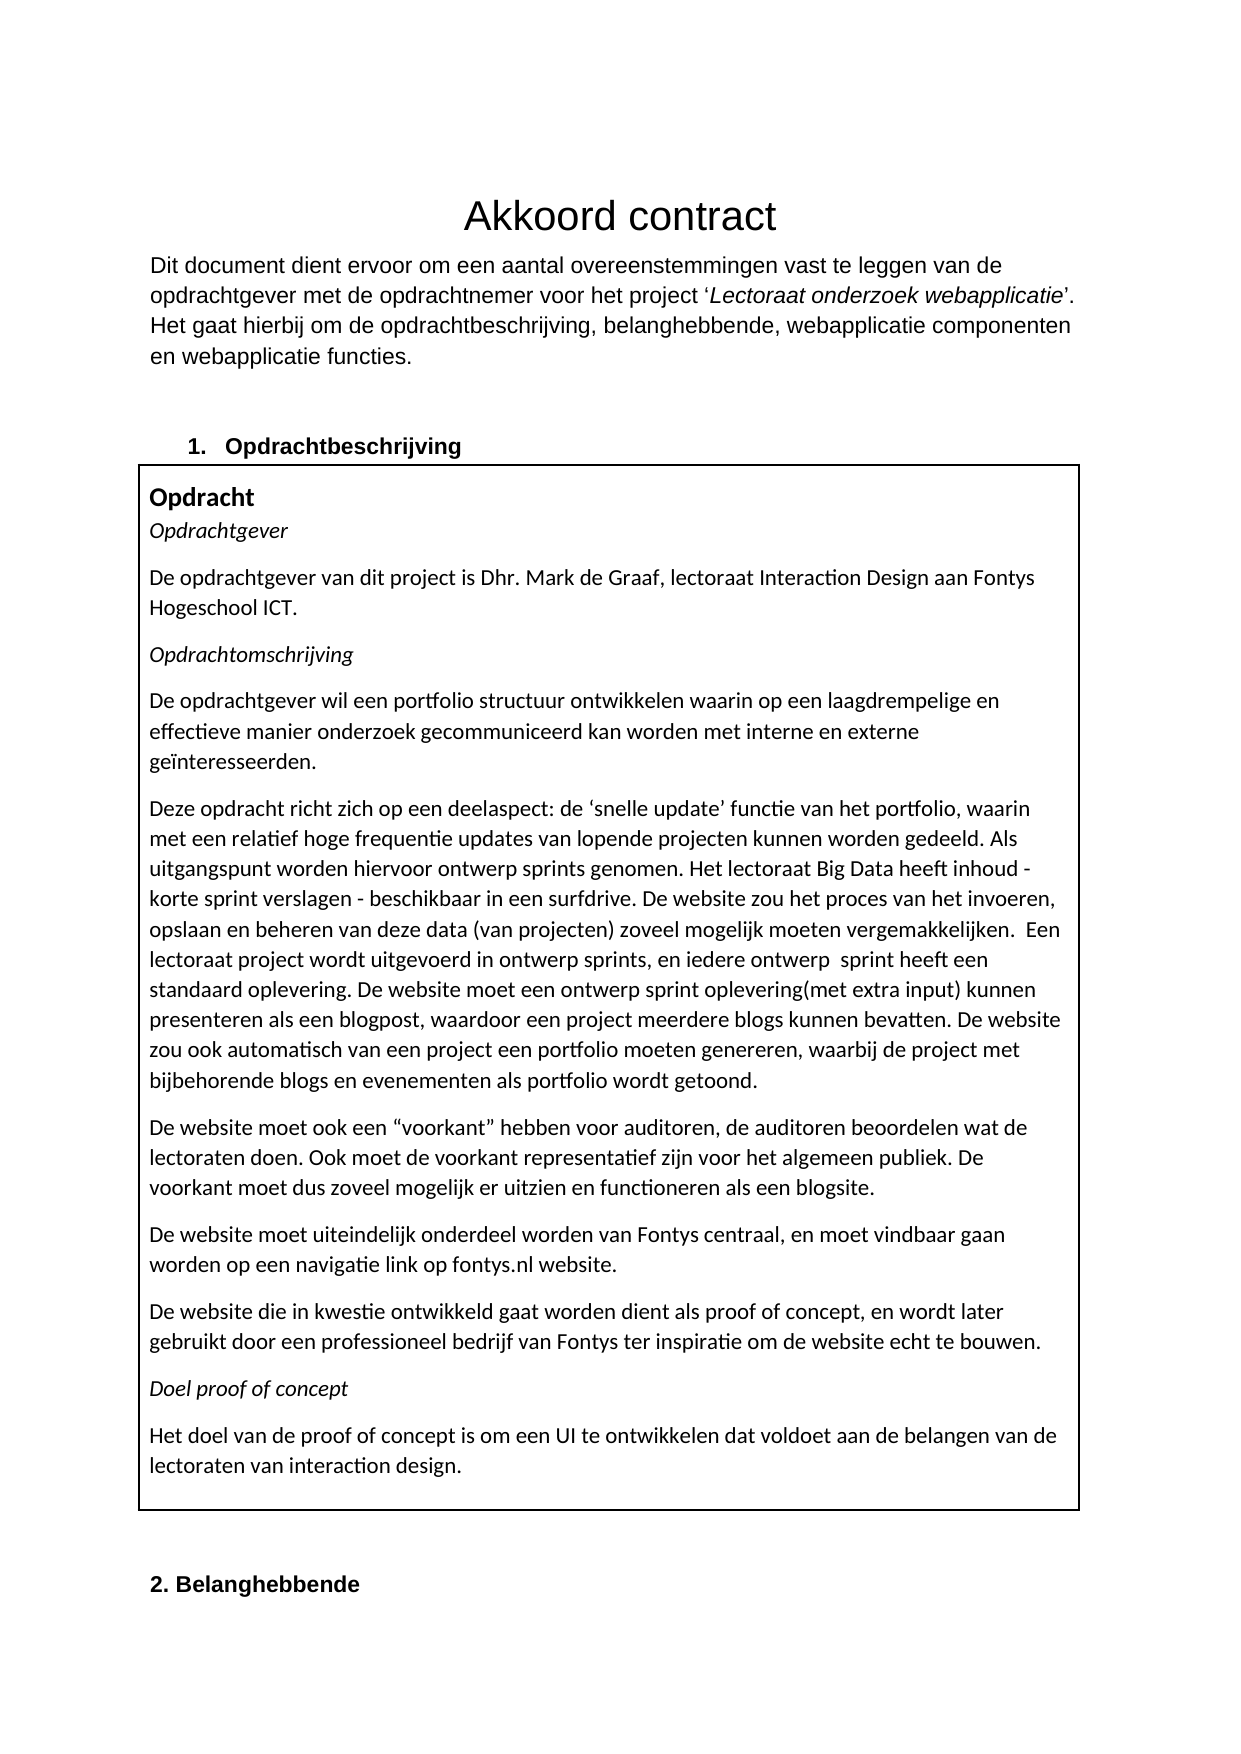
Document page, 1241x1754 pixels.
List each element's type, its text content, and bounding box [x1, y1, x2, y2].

list Opdrachtbeschrijving [187, 433, 1090, 460]
table_header Opdracht Opdrachtgever De opdrachtgever van dit project is Dhr. Mark de Graaf, lectoraat Interaction Design aan Fontys Hogeschool ICT. Opdrachtomschrijving De opdrachtgever wil een portfolio structuur ontwikkelen waarin op een laagdrempelige en effectieve manier onderzoek gecommuniceerd kan worden met interne en externe geïnteresseerden. Deze opdracht richt zich op een deelaspect: de ‘snelle update’ functie van het portfolio, waarin met een relatief hoge frequentie updates van lopende projecten kunnen worden gedeeld. Als uitgangspunt worden hiervoor ontwerp sprints genomen. Het lectoraat Big Data heeft inhoud -korte sprint verslagen - beschikbaar in een surfdrive. De website zou het proces van het invoeren, opslaan en beheren van deze data (van projecten) zoveel mogelijk moeten vergemakkelijken. Een lectoraat project wordt uitgevoerd in ontwerp sprints, en iedere ontwerp sprint heeft een standaard oplevering. De website moet een ontwerp sprint oplevering(met extra input) kunnen presenteren als een blogpost, waardoor een project meerdere blogs kunnen bevatten. De website zou ook automatisch van een project een portfolio moeten genereren, waarbij de project met bijbehorende blogs en evenementen als portfolio wordt getoond. De website moet ook een “voorkant” hebben voor auditoren, de auditoren beoordelen wat de lectoraten doen. Ook moet de voorkant representatief zijn voor het algemeen publiek. De voorkant moet dus zoveel mogelijk er uitzien en functioneren als een blogsite. De website moet uiteindelijk onderdeel worden van Fontys centraal, en moet vindbaar gaan worden op een navigatie link op fontys.nl website. De website die in kwestie ontwikkeld gaat worden dient als proof of concept, en wordt later gebruikt door een professioneel bedrijf van Fontys ter inspiratie om de website echt te bouwen. Doel proof of concept Het doel van de proof of concept is om een UI te ontwikkelen dat voldoet aan de belangen van de lectoraten van interaction design. [140, 466, 1078, 1508]
subtitle Akkoord contract [150, 192, 1090, 239]
text Dit document dient ervoor om een aantal overeenstemmingen vast te leggen van de opdrachtgever met de opdrachtnemer voor het project ‘Lectoraat onderzoek webapplicatie’. Het gaat hierbij om de opdrachtbeschrijving, belanghebbende, webapplicatie componenten en webapplicatie functies. [150, 252, 1090, 369]
text 2. Belanghebbende [150, 1571, 1090, 1597]
